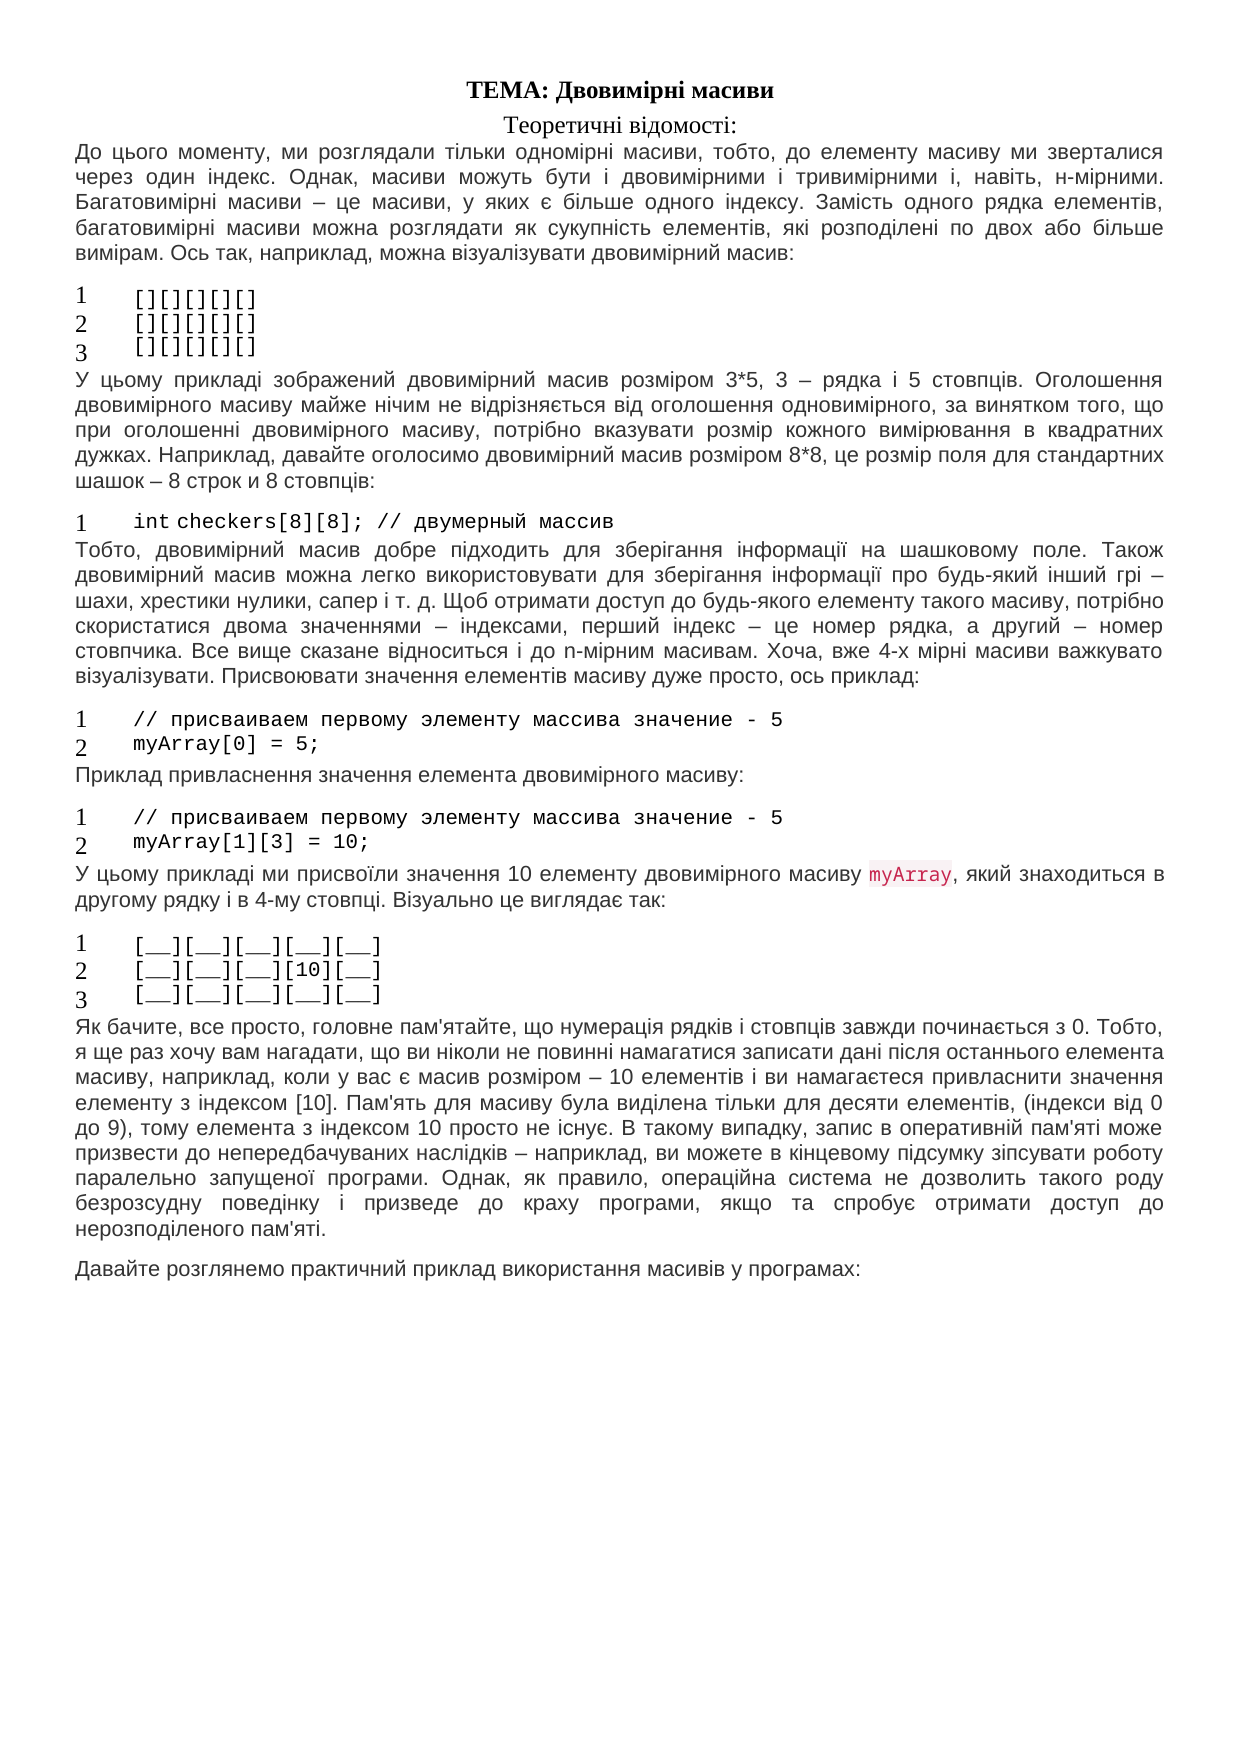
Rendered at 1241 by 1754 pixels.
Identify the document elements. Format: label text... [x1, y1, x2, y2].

table_header 1 2 [75, 802, 133, 860]
text Давайте розглянемо практичний приклад використання масивів у програмах: [75, 1256, 1165, 1282]
text Як бачите, все просто, головне пам'ятайте, що нумерація рядків і стовпців завжди починається з 0. Тобто, я ще раз хочу вам нагадати, що ви ніколи не повинні намагатися записати дані після останнього елемента масиву, наприклад, коли у вас є масив розміром – 10 елементів і ви намагаєтеся привласнити значення елементу з індексом [10]. Пам'ять для масиву була виділена тільки для десяти елементів, (індекси від 0 до 9), тому елемента з індексом 10 просто не існує. В такому випадку, запис в оперативній пам'яті може призвести до непередбачуваних наслідків – наприклад, ви можете в кінцевому підсумку зіпсувати роботу паралельно запущеної програми. Однак, як правило, операційна система не дозволить такого роду безрозсудну поведінку і призведе до краху програми, якщо та спробує отримати доступ до нерозподіленого пам'яті. [75, 1014, 1165, 1241]
subtitle ТЕМА: Двовимірні масиви [75, 75, 1165, 104]
text У цьому прикладі ми присвоїли значення 10 елементу двовимірного масиву myArray, який знаходиться в другому рядку і в 4-му стовпці. Візуально це виглядає так: [75, 860, 1165, 912]
table_header // присваиваем первому элементу массива значение - 5 myArray[0] = 5; [133, 704, 1240, 761]
text До цього моменту, ми розглядали тільки одномірні масиви, тобто, до елементу масиву ми зверталися через один індекс. Однак, масиви можуть бути і двовимірними і тривимірними і, навіть, н-мірними. Багатовимірні масиви – це масиви, у яких є більше одного індексу. Замість одного рядка елементів, багатовимірні масиви можна розглядати як сукупність елементів, які розподілені по двох або більше вимірам. Ось так, наприклад, можна візуалізувати двовимірний масив: [75, 139, 1165, 265]
table_header 1 2 3 [75, 928, 133, 1014]
table_header 1 2 [75, 704, 133, 761]
table_header 1 2 3 [75, 280, 133, 367]
text Теоретичні відомості: [75, 110, 1165, 139]
table_header [__][__][__][__][__] [__][__][__][10][__] [__][__][__][__][__] [133, 928, 1240, 1014]
text Приклад привласнення значення елемента двовимірного масиву: [75, 761, 1165, 787]
table_header // присваиваем первому элементу массива значение - 5 myArray[1][3] = 10; [133, 802, 1240, 860]
table_header [][][][][] [][][][][] [][][][][] [133, 280, 1240, 367]
text Тобто, двовимірний масив добре підходить для зберігання інформації на шашковому поле. Також двовимірний масив можна легко використовувати для зберігання інформації про будь-який інший грі – шахи, хрестики нулики, сапер і т. д. Щоб отримати доступ до будь-якого елементу такого масиву, потрібно скористатися двома значеннями – індексами, перший індекс – це номер рядка, а другий – номер стовпчика. Все вище сказане відноситься і до n-мірним масивам. Хоча, вже 4-х мірні масиви важкувато візуалізувати. Присвоювати значення елементів масиву дуже просто, ось приклад: [75, 537, 1165, 688]
table_header 1 [75, 508, 133, 537]
table_header int checkers[8][8]; // двумерный массив [133, 508, 1240, 537]
text У цьому прикладі зображений двовимірний масив розміром 3*5, 3 – рядка і 5 стовпців. Оголошення двовимірного масиву майже нічим не відрізняється від оголошення одновимірного, за винятком того, що при оголошенні двовимірного масиву, потрібно вказувати розмір кожного вимірювання в квадратних дужках. Наприклад, давайте оголосимо двовимірний масив розміром 8*8, це розмір поля для стандартних шашок – 8 строк и 8 стовпців: [75, 367, 1165, 493]
